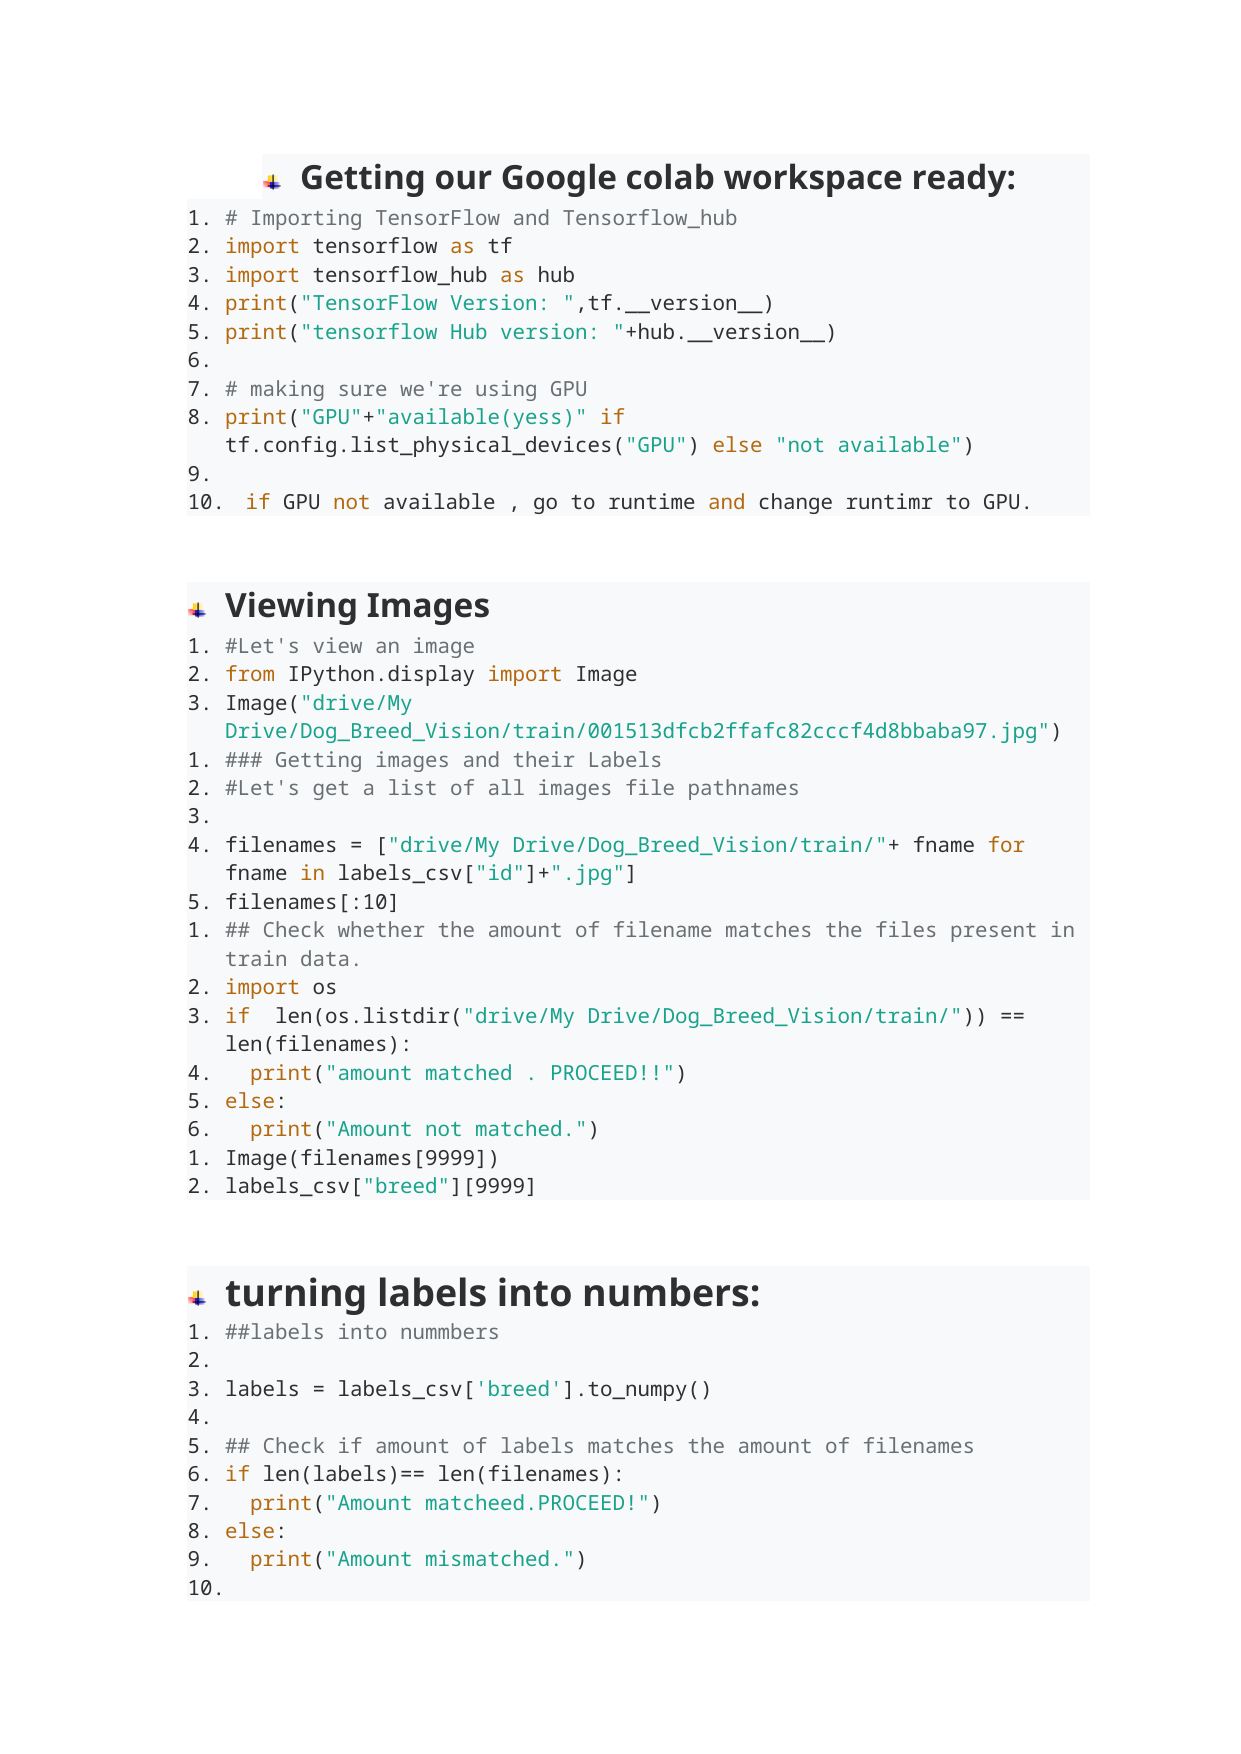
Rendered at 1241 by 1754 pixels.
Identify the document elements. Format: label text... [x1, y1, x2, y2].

list print("TensorFlow Version: ",tf.__version__) [187, 288, 1090, 317]
picture [188, 1289, 206, 1306]
list import tensorflow as tf [187, 232, 1090, 260]
picture [188, 601, 206, 618]
list print("Amount not matched.") [187, 1114, 1090, 1143]
picture [263, 173, 281, 190]
list print("Amount matcheed.PROCEED!") [187, 1488, 1090, 1516]
list Image("drive/My Drive/Dog_Breed_Vision/train/001513dfcb2ffafc82cccf4d8bbaba97.jpg") [187, 688, 1090, 745]
list ## Check if amount of labels matches the amount of filenames [187, 1431, 1090, 1459]
list labels_csv["breed"][9999] [187, 1171, 1090, 1200]
list import os [187, 972, 1090, 1001]
list print("tensorflow Hub version: "+hub.__version__) [187, 317, 1090, 345]
list print("amount matched . PROCEED!!") [187, 1058, 1090, 1086]
list from IPython.display import Image [187, 659, 1090, 688]
list import tensorflow_hub as hub [187, 260, 1090, 288]
list #Let's get a list of all images file pathnames [187, 773, 1090, 802]
list turning labels into numbers: [187, 1266, 1090, 1317]
list ##labels into nummbers [187, 1317, 1090, 1345]
list labels = labels_csv['breed'].to_numpy() [187, 1374, 1090, 1402]
list ### Getting images and their Labels [187, 745, 1090, 773]
list Image(filenames[9999]) [187, 1143, 1090, 1171]
list if GPU not available , go to runtime and change runtimr to GPU. [187, 487, 1090, 516]
list filenames[:10] [187, 887, 1090, 915]
subtitle Viewing Images [187, 582, 1090, 627]
list print("GPU"+"available(yess)" if tf.config.list_physical_devices("GPU") else "not available") [187, 402, 1090, 459]
list #Let's view an image [187, 631, 1090, 659]
list else: [187, 1086, 1090, 1114]
list # making sure we're using GPU [187, 374, 1090, 402]
list if len(labels)== len(filenames): [187, 1459, 1090, 1488]
list print("Amount mismatched.") [187, 1544, 1090, 1573]
list ## Check whether the amount of filename matches the files present in train data. [187, 915, 1090, 972]
subtitle Getting our Google colab workspace ready: [262, 154, 1090, 199]
list if len(os.listdir("drive/My Drive/Dog_Breed_Vision/train/")) == len(filenames): [187, 1001, 1090, 1058]
list # Importing TensorFlow and Tensorflow_hub [187, 203, 1090, 232]
list else: [187, 1516, 1090, 1544]
list filenames = ["drive/My Drive/Dog_Breed_Vision/train/"+ fname for fname in labels_csv["id"]+".jpg"] [187, 830, 1090, 887]
